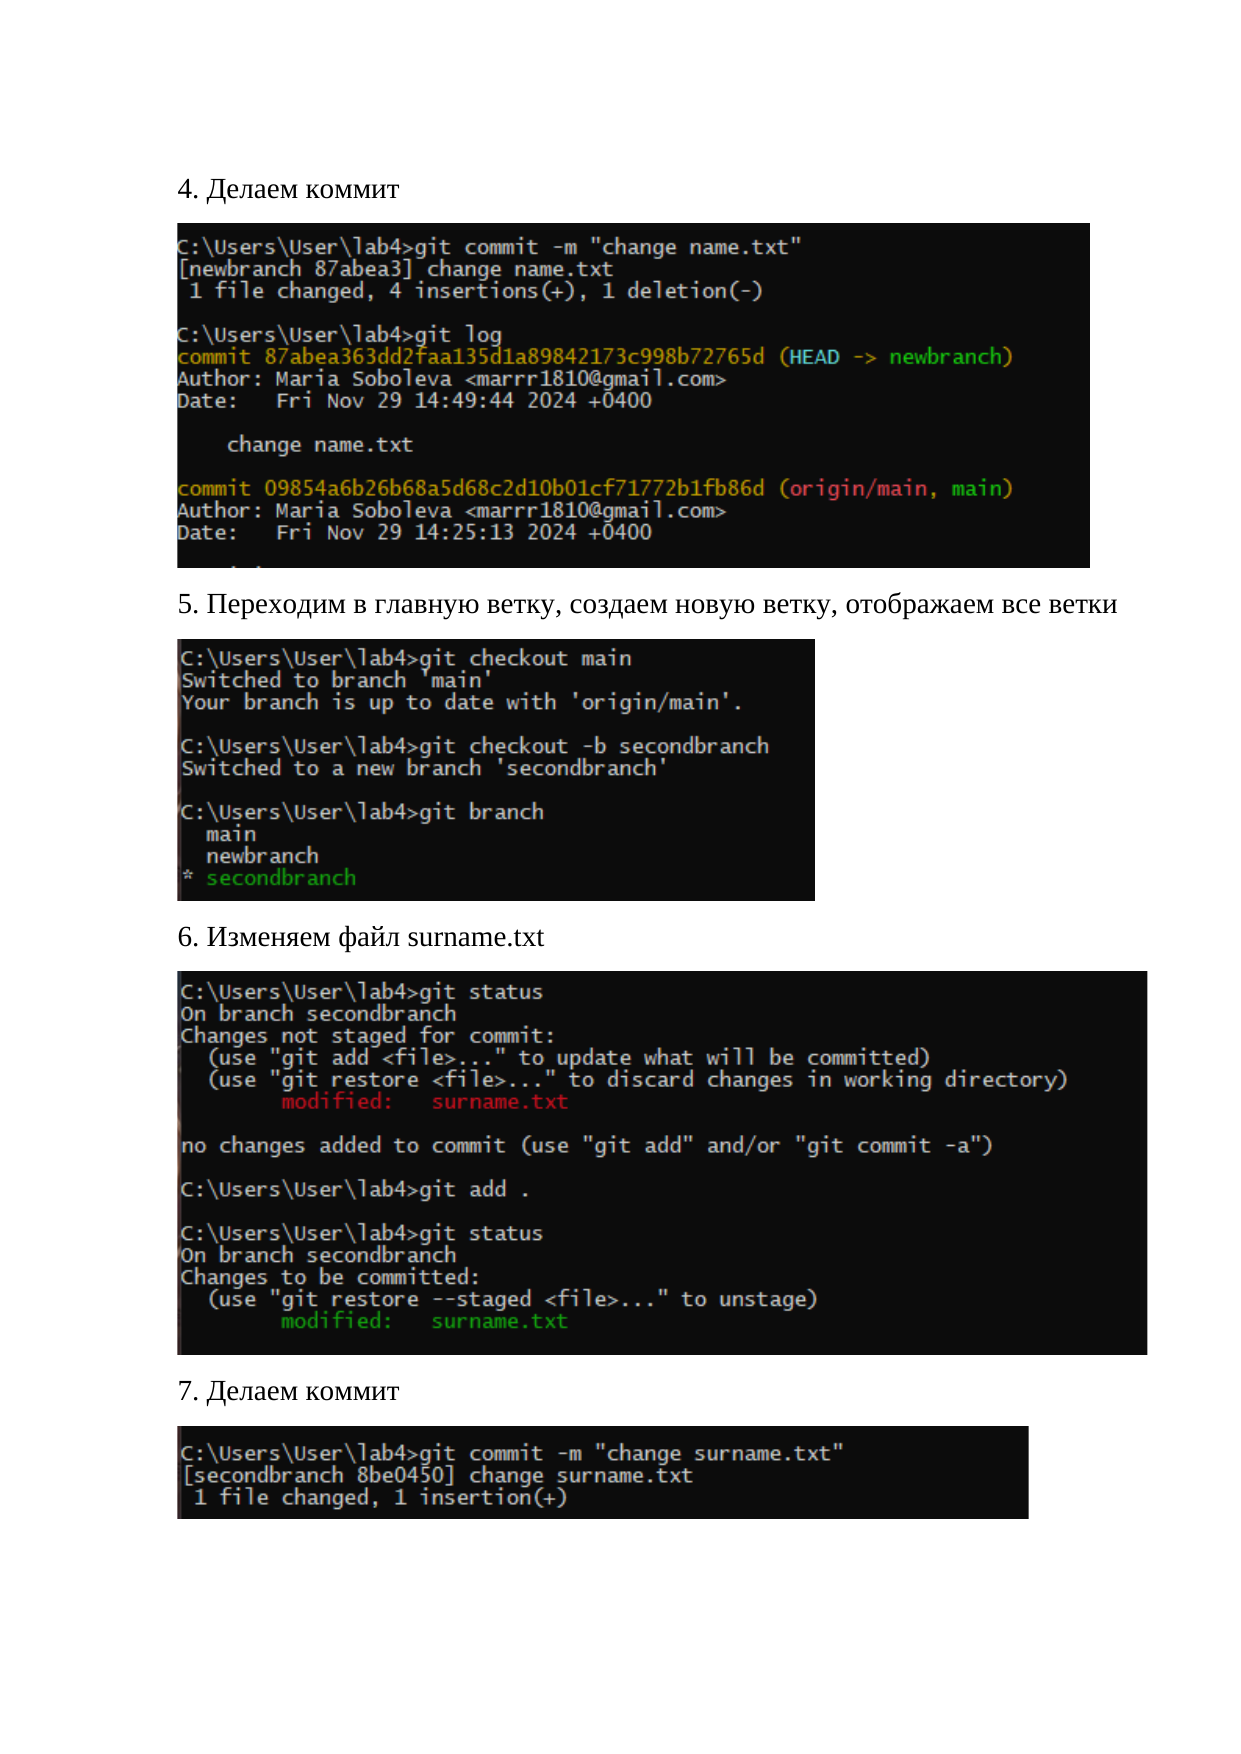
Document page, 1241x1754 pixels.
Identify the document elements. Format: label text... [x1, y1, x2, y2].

picture [177, 971, 1148, 1355]
text 6. Изменяем файл surname.txt [177, 919, 1152, 953]
text 5. Переходим в главную ветку, создаем новую ветку, отображаем все ветки [177, 586, 1152, 620]
picture [177, 223, 1090, 568]
picture [177, 639, 815, 901]
picture [177, 1426, 1029, 1519]
text 4. Делаем коммит [177, 171, 1152, 204]
text 7. Делаем коммит [177, 1373, 1152, 1407]
